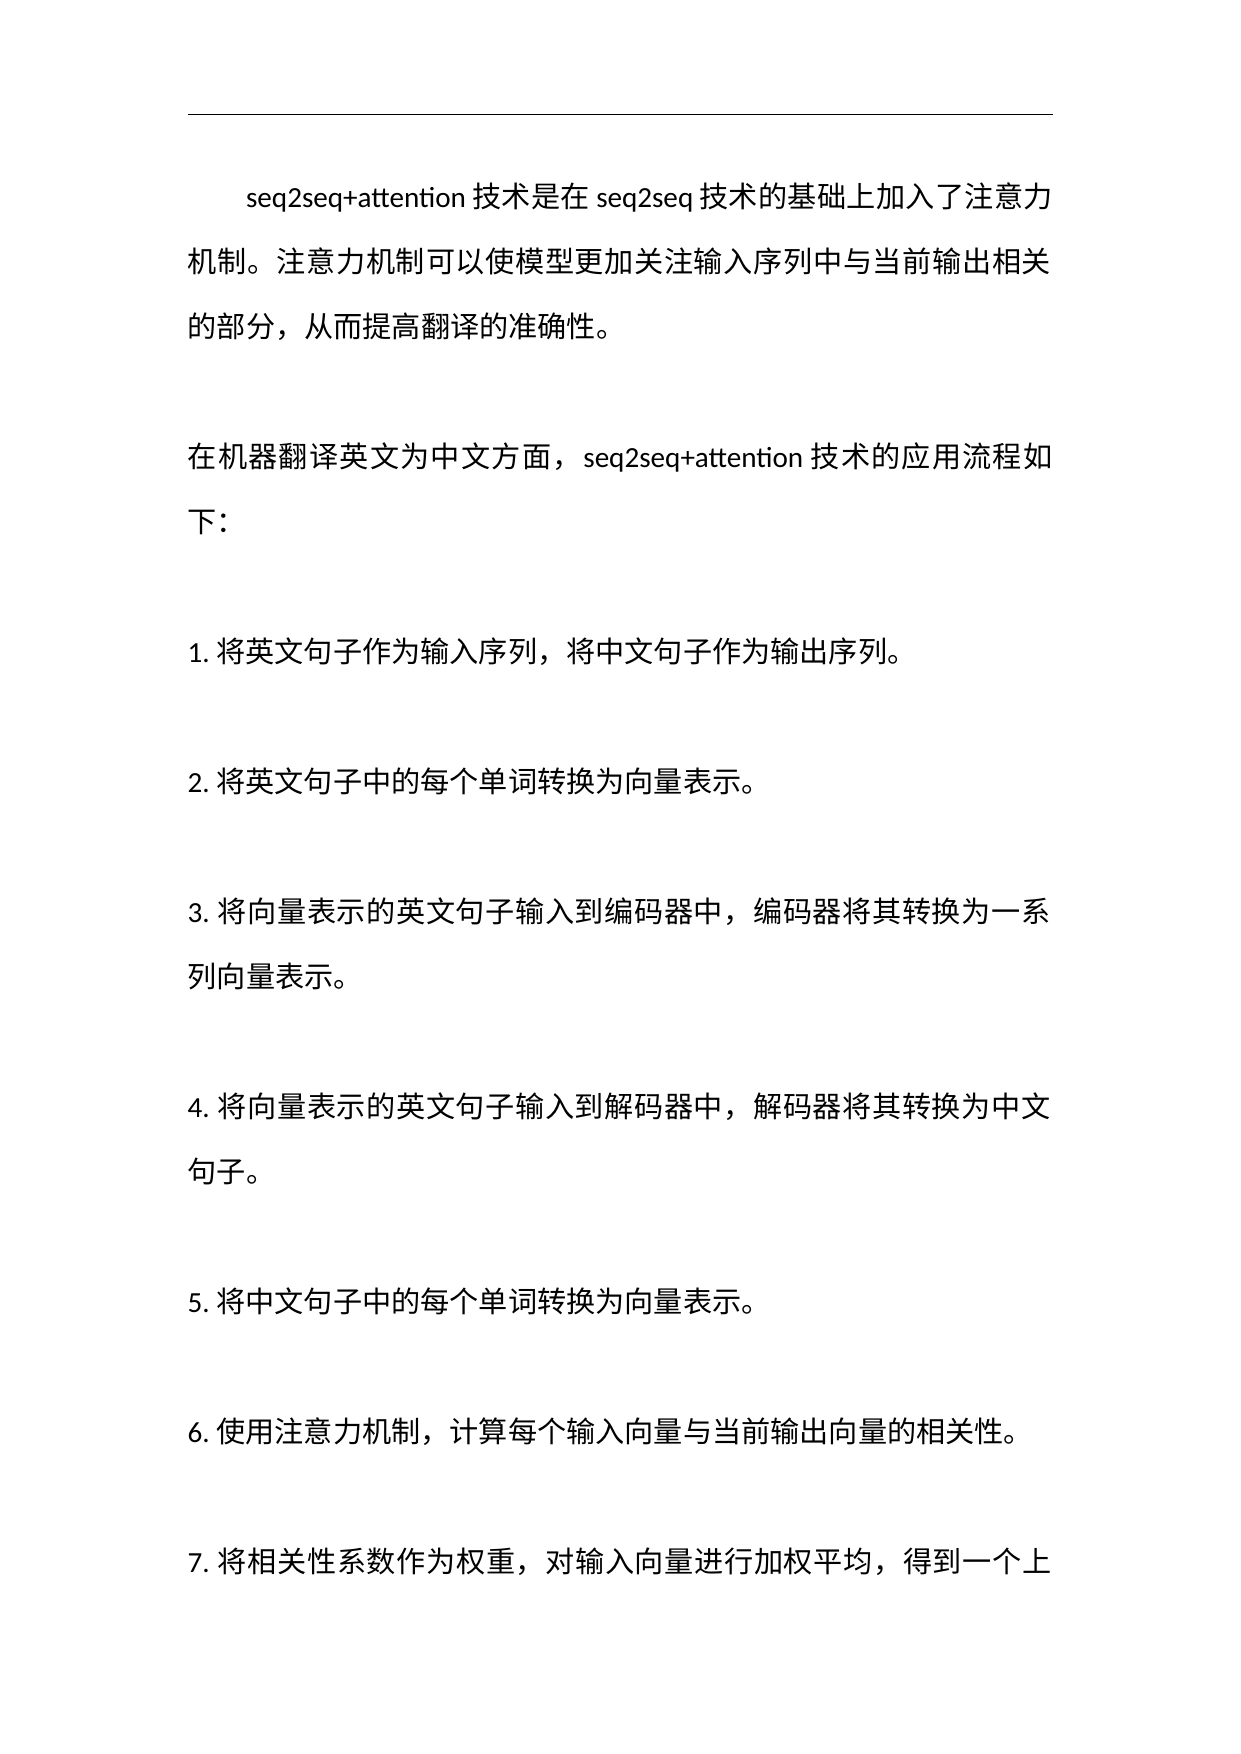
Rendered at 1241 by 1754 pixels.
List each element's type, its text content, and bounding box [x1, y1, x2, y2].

text 在机器翻译英文为中文方面，seq2seq+attention技术的应用流程如下： [187, 422, 1053, 552]
text 1. 将英文句子作为输入序列，将中文句子作为输出序列。 [187, 617, 1053, 682]
text 5. 将中文句子中的每个单词转换为向量表示。 [187, 1267, 1053, 1332]
text 3. 将向量表示的英文句子输入到编码器中，编码器将其转换为一系列向量表示。 [187, 877, 1053, 1007]
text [187, 1527, 1053, 1592]
text 2. 将英文句子中的每个单词转换为向量表示。 [187, 747, 1053, 812]
text seq2seq+attention技术是在seq2seq技术的基础上加入了注意力机制。注意力机制可以使模型更加关注输入序列中与当前输出相关的部分，从而提高翻译的准确性。 [187, 162, 1053, 357]
text 4. 将向量表示的英文句子输入到解码器中，解码器将其转换为中文句子。 [187, 1072, 1053, 1202]
text 6. 使用注意力机制，计算每个输入向量与当前输出向量的相关性。 [187, 1397, 1053, 1462]
